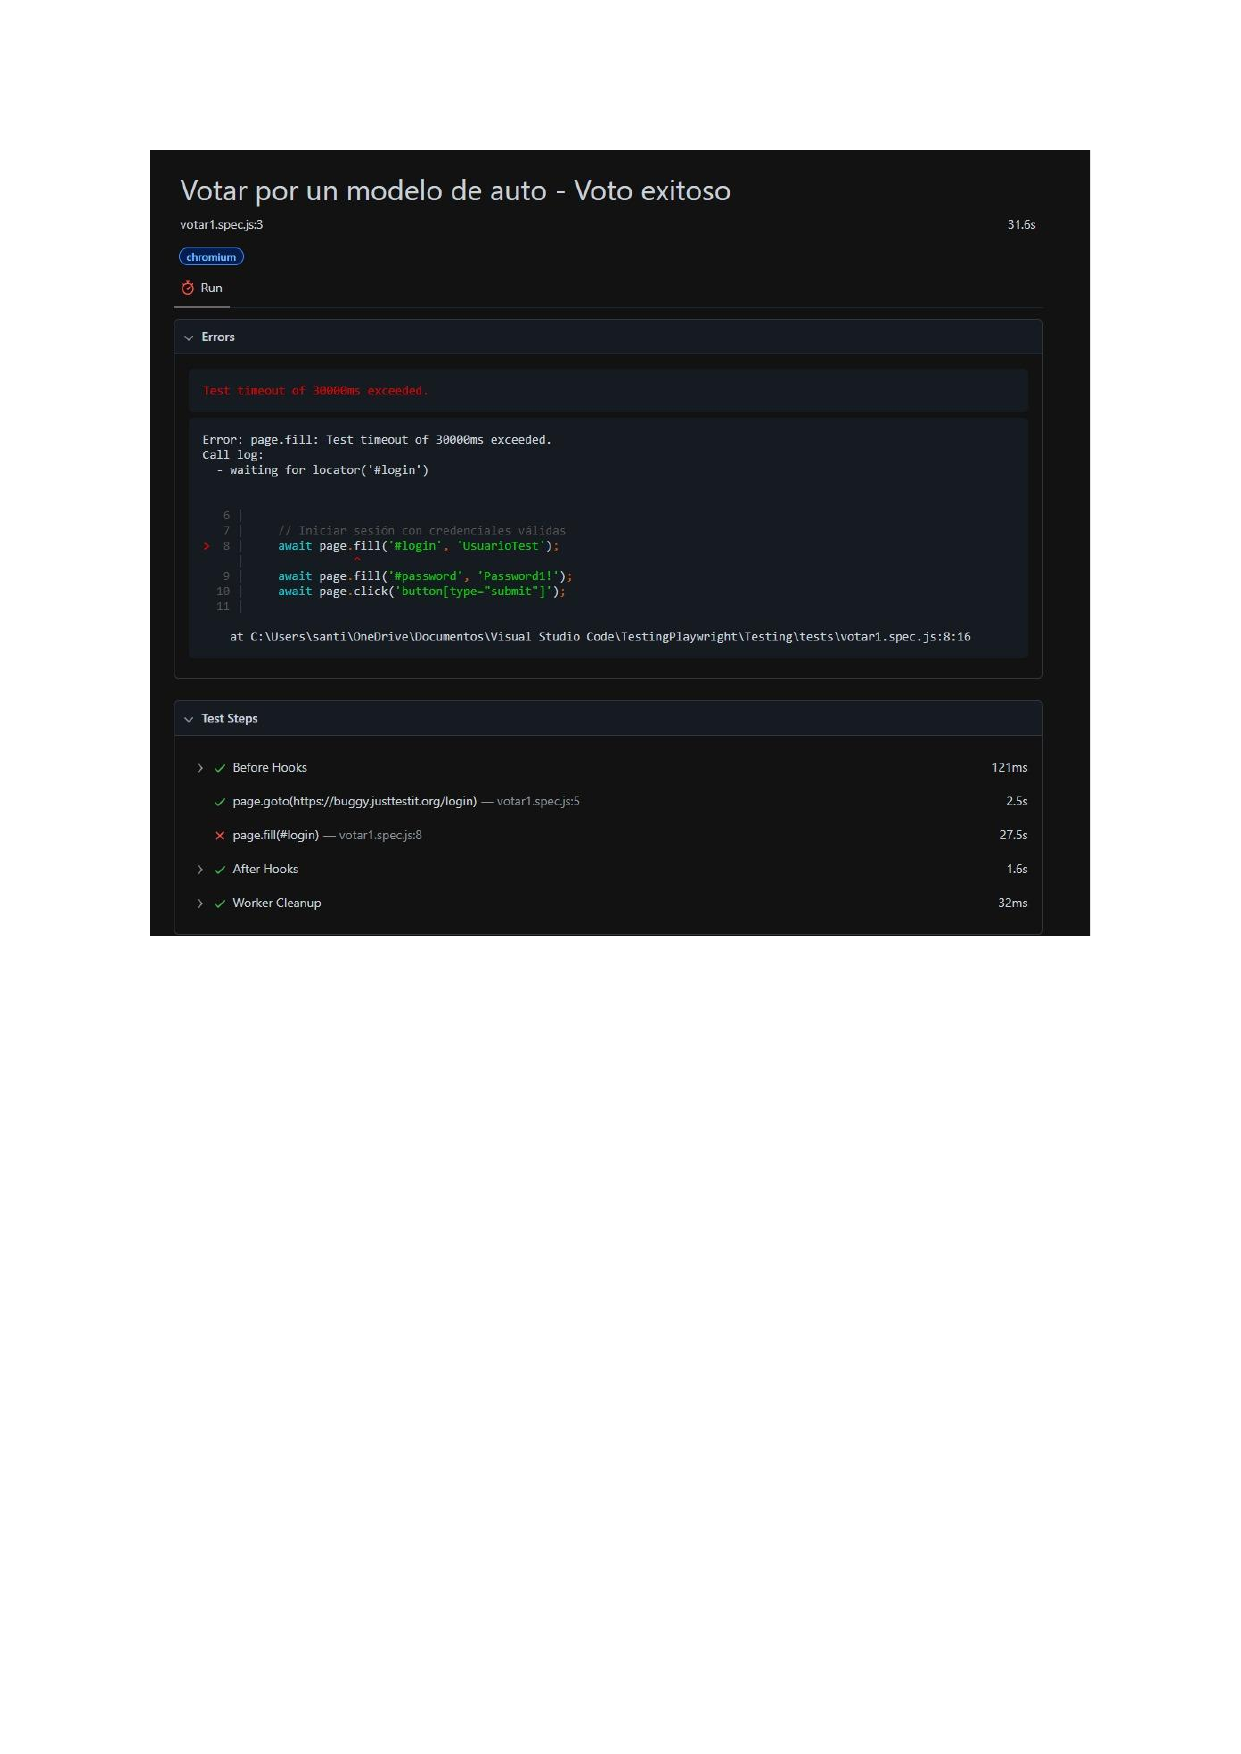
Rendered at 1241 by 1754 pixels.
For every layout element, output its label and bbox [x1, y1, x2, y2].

picture [150, 150, 1091, 936]
